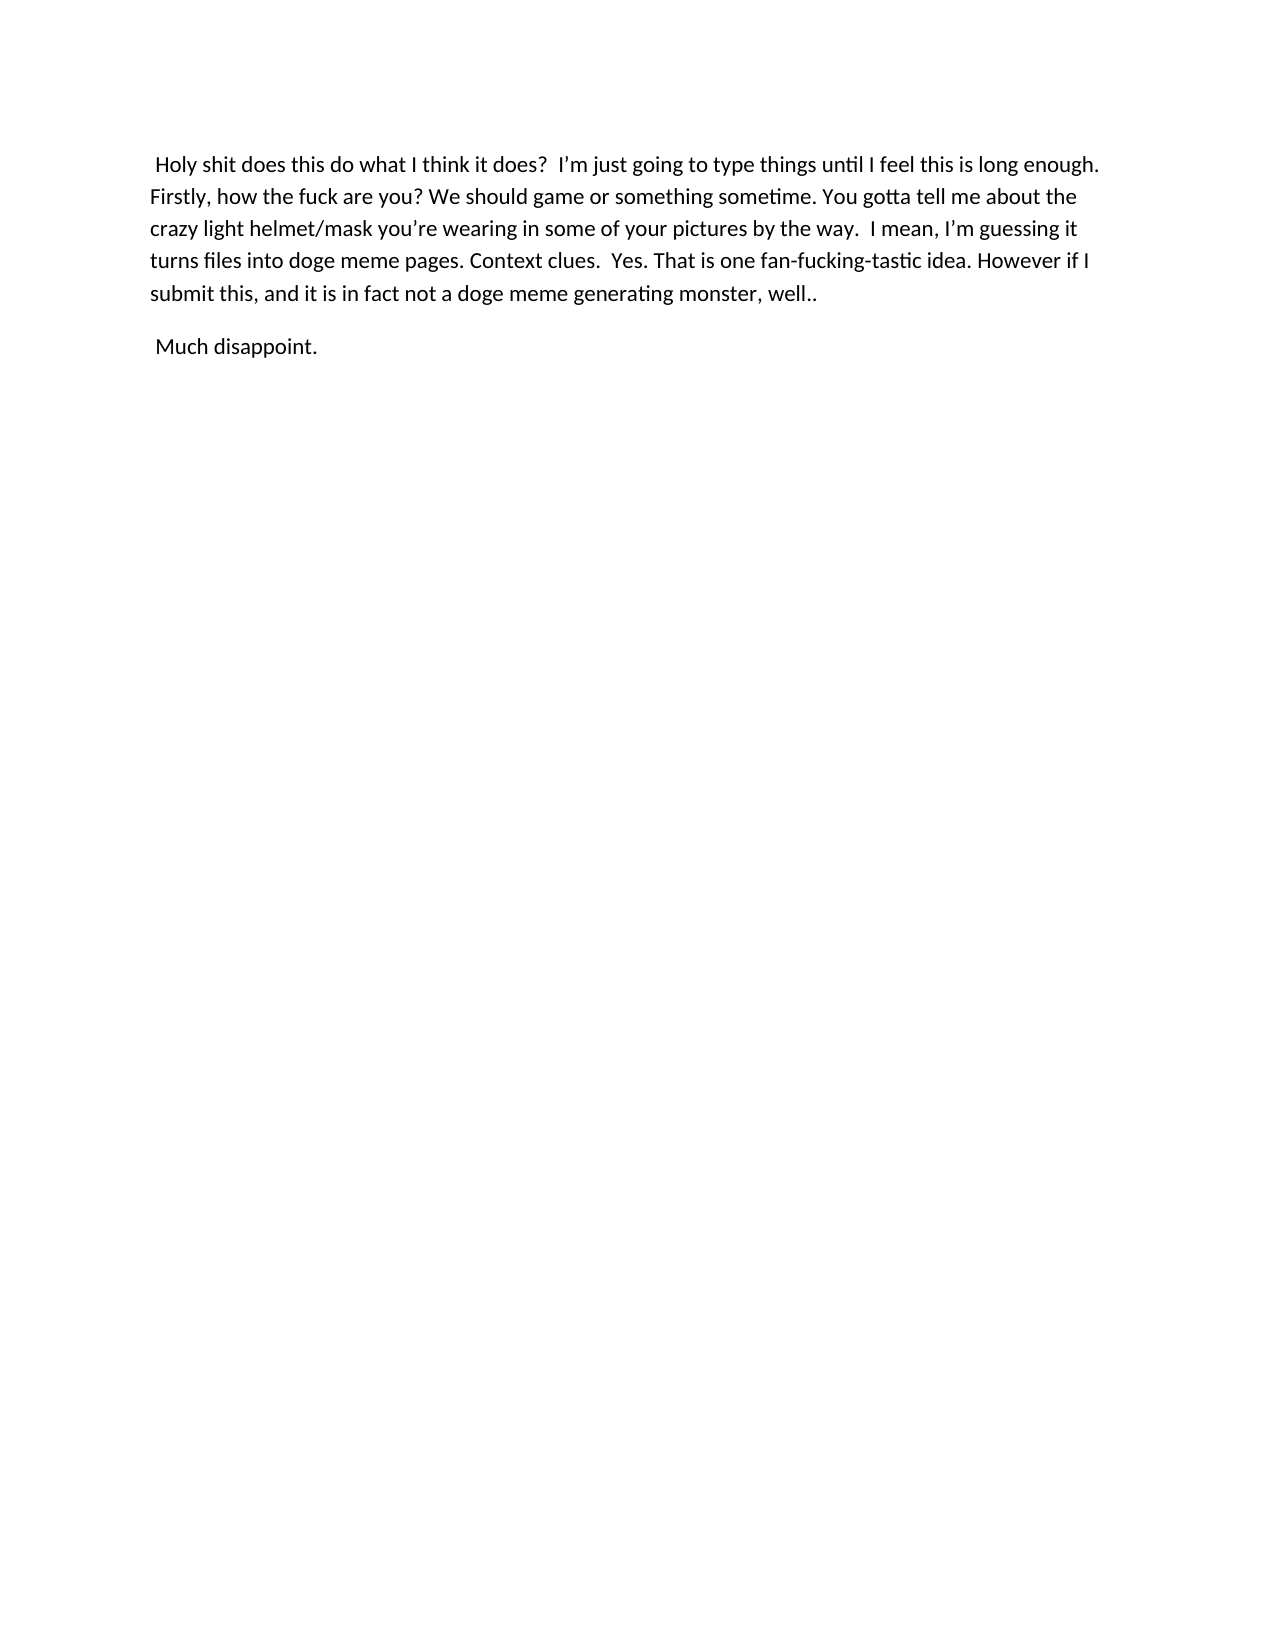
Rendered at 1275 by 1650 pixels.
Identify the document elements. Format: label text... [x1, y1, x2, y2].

text Much disappoint. [150, 332, 1125, 360]
text Holy shit does this do what I think it does? I’m just going to type things until I feel this is long enough. Firstly, how the fuck are you? We should game or something sometime. You gotta tell me about the crazy light helmet/mask you’re wearing in some of your pictures by the way. I mean, I’m guessing it turns files into doge meme pages. Context clues. Yes. That is one fan-fucking-tastic idea. However if I submit this, and it is in fact not a doge meme generating monster, well.. [150, 150, 1125, 307]
